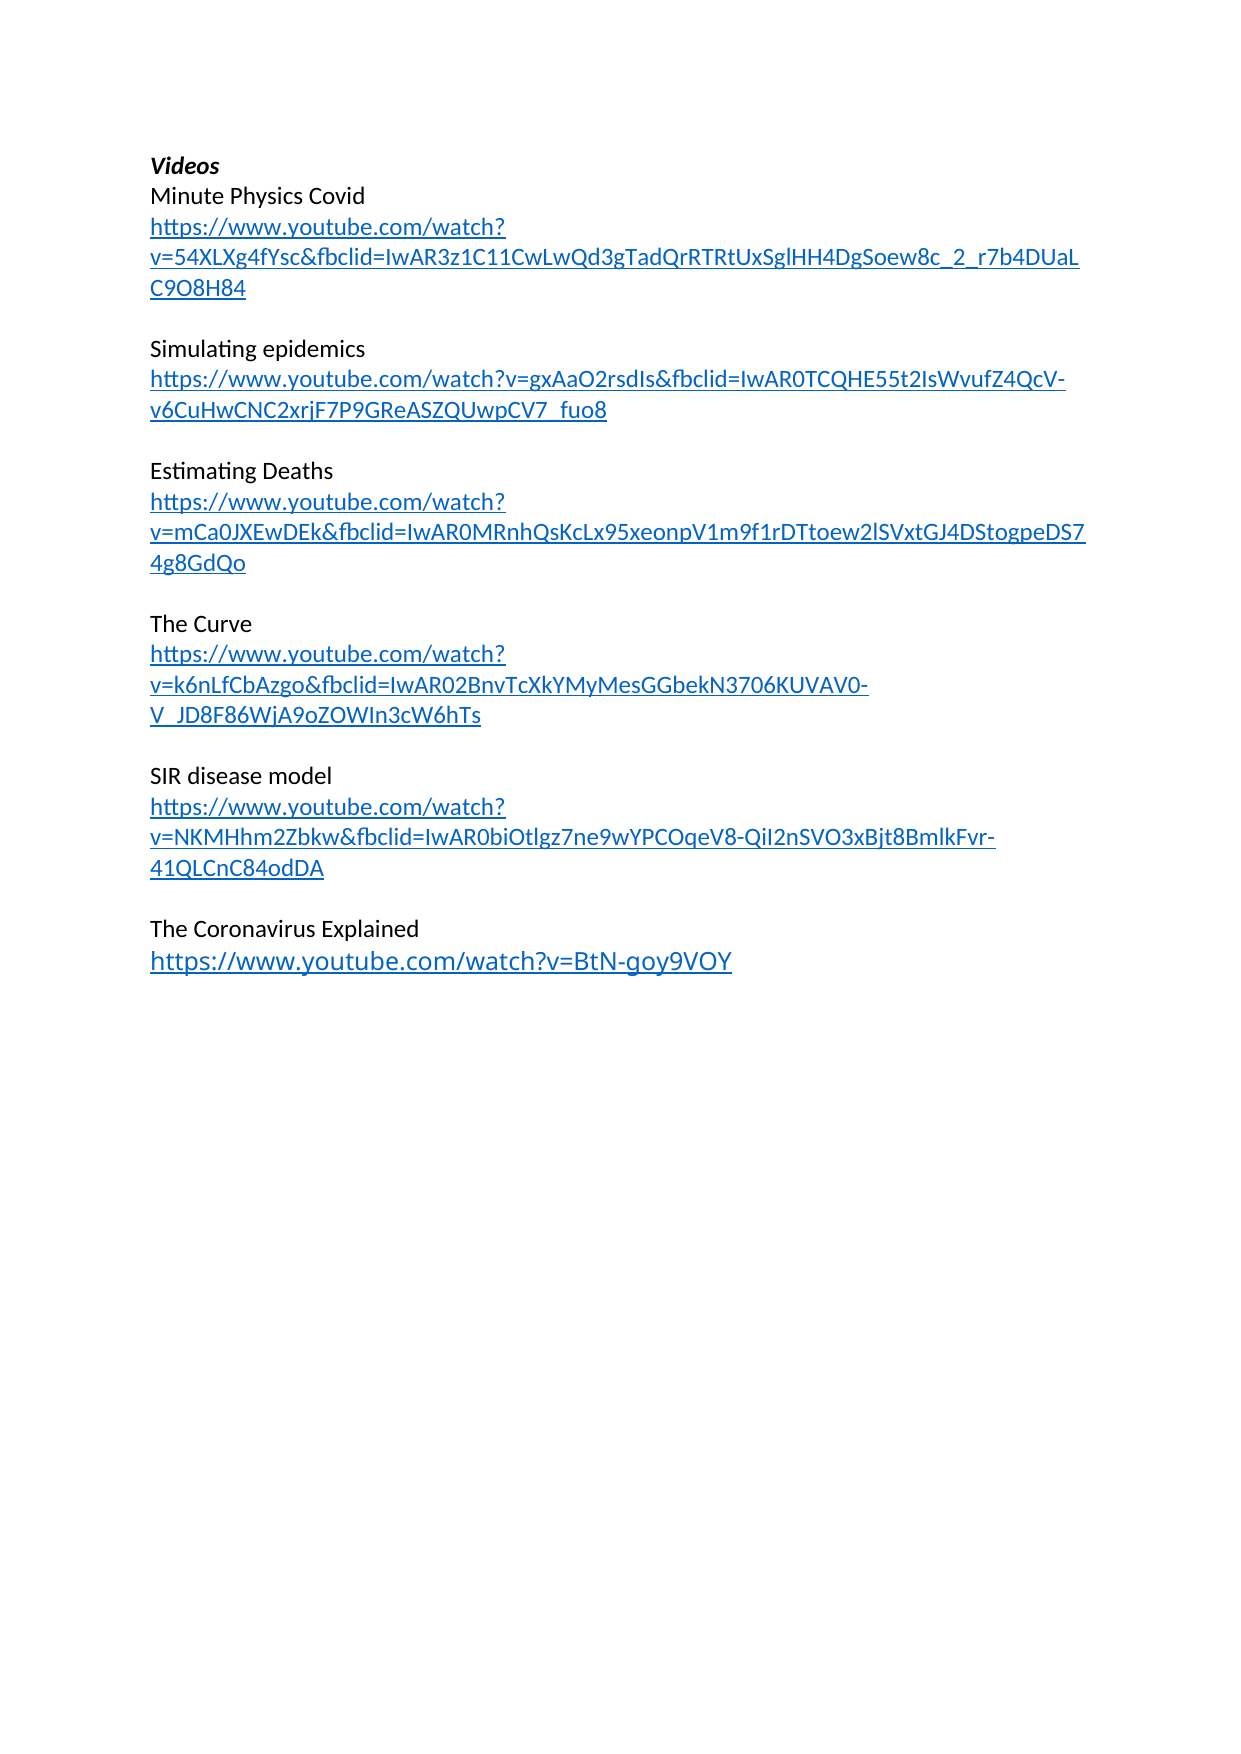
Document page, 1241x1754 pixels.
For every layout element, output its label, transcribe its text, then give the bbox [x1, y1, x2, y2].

text https://www.youtube.com/watch?v=gxAaO2rsdIs&fbclid=IwAR0TCQHE55t2IsWvufZ4QcV-v6CuHwCNC2xrjF7P9GReASZQUwpCV7_fuo8 [150, 364, 1090, 425]
text The Curve [150, 608, 1090, 638]
text Simulating epidemics [150, 333, 1090, 364]
text The Coronavirus Explained [150, 913, 1090, 943]
text Minute Physics Covid [150, 181, 1090, 211]
text Videos [150, 150, 1090, 181]
text Estimating Deaths [150, 455, 1090, 486]
text https://www.youtube.com/watch?v=NKMHhm2Zbkw&fbclid=IwAR0biOtlgz7ne9wYPCOqeV8-QiI2nSVO3xBjt8BmlkFvr-41QLCnC84odDA [150, 791, 1090, 882]
text SIR disease model [150, 760, 1090, 791]
text https://www.youtube.com/watch?v=mCa0JXEwDEk&fbclid=IwAR0MRnhQsKcLx95xeonpV1m9f1rDTtoew2lSVxtGJ4DStogpeDS74g8GdQo [150, 486, 1090, 577]
text https://www.youtube.com/watch?v=54XLXg4fYsc&fbclid=IwAR3z1C11CwLwQd3gTadQrRTRtUxSglHH4DgSoew8c_2_r7b4DUaLC9O8H84 [150, 211, 1090, 303]
text https://www.youtube.com/watch?v=k6nLfCbAzgo&fbclid=IwAR02BnvTcXkYMyMesGGbekN3706KUVAV0-V_JD8F86WjA9oZOWIn3cW6hTs [150, 638, 1090, 730]
text https://www.youtube.com/watch?v=BtN-goy9VOY [150, 943, 1090, 978]
